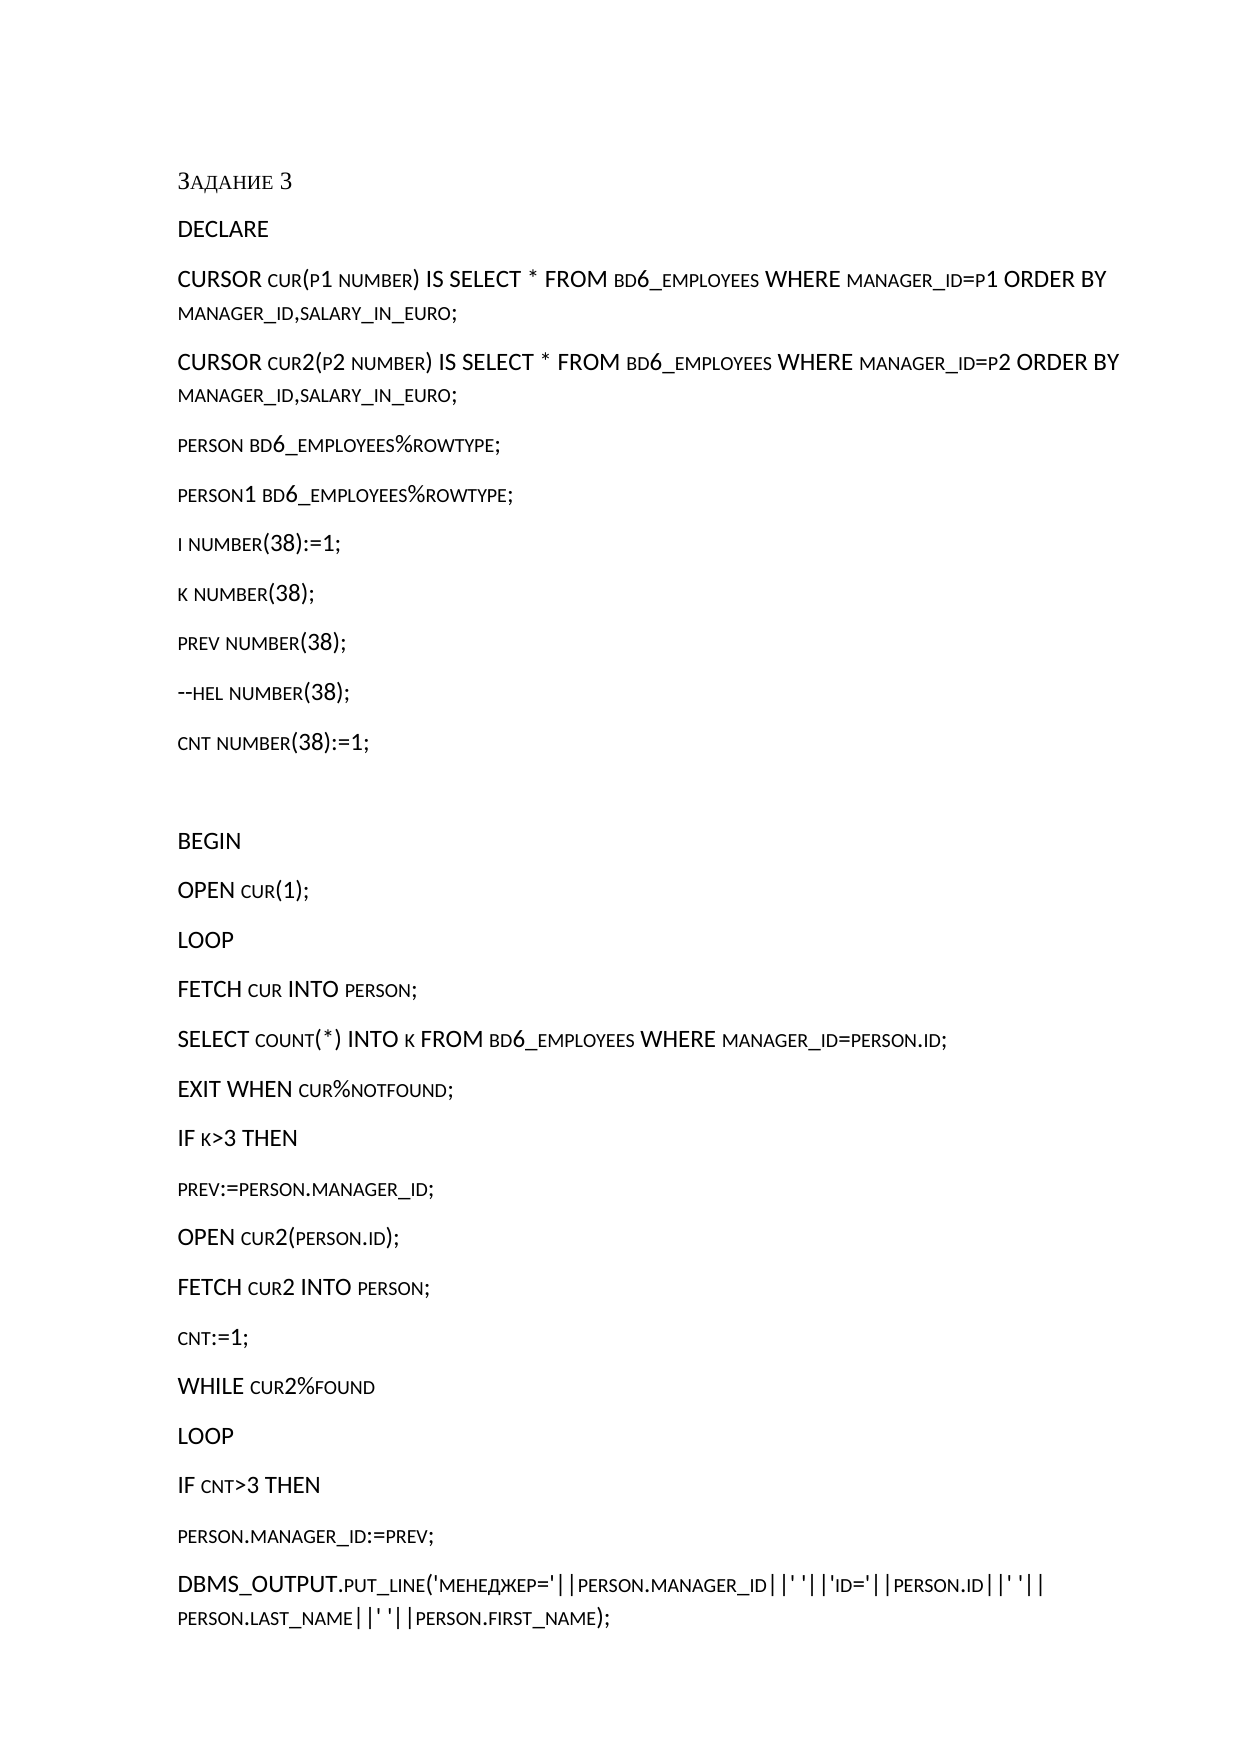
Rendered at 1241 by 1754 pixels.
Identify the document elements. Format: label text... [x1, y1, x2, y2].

text CURSOR cur2(p2 number) IS SELECT * FROM bd6_employees WHERE manager_id=p2 ORDER BY manager_id,salary_in_euro; [177, 346, 1152, 409]
text person1 bd6_employees%rowtype; [177, 478, 1152, 508]
text DBMS_OUTPUT.put_line('менеджер='||person.manager_id||' '||'id='||person.id||' '|| person.last_name||' '||person.first_name); [177, 1568, 1152, 1632]
text IF cnt>3 THEN [177, 1469, 1152, 1500]
text CURSOR cur(p1 number) IS SELECT * FROM bd6_employees WHERE manager_id=p1 ORDER BY manager_id,salary_in_euro; [177, 263, 1152, 327]
text FETCH cur INTO person; [177, 973, 1152, 1004]
text FETCH cur2 INTO person; [177, 1271, 1152, 1302]
text prev number(38); [177, 626, 1152, 657]
text k number(38); [177, 577, 1152, 607]
text WHILE cur2%found [177, 1370, 1152, 1401]
text BEGIN [177, 825, 1152, 855]
text LOOP [177, 924, 1152, 954]
text SELECT count(*) INTO k FROM bd6_employees WHERE manager_id=person.id; [177, 1023, 1152, 1054]
text LOOP [177, 1420, 1152, 1450]
text EXIT WHEN cur%notfound; [177, 1073, 1152, 1103]
text Задание 3 [177, 166, 1152, 194]
text DECLARE [177, 213, 1152, 244]
text --hel number(38); [177, 676, 1152, 707]
text OPEN cur(1); [177, 874, 1152, 905]
text cnt number(38):=1; [177, 726, 1152, 756]
text cnt:=1; [177, 1321, 1152, 1351]
text prev:=person.manager_id; [177, 1172, 1152, 1202]
text i number(38):=1; [177, 527, 1152, 558]
text person bd6_employees%rowtype; [177, 428, 1152, 459]
text OPEN cur2(person.id); [177, 1221, 1152, 1252]
text IF k>3 THEN [177, 1122, 1152, 1153]
text person.manager_id:=prev; [177, 1519, 1152, 1549]
